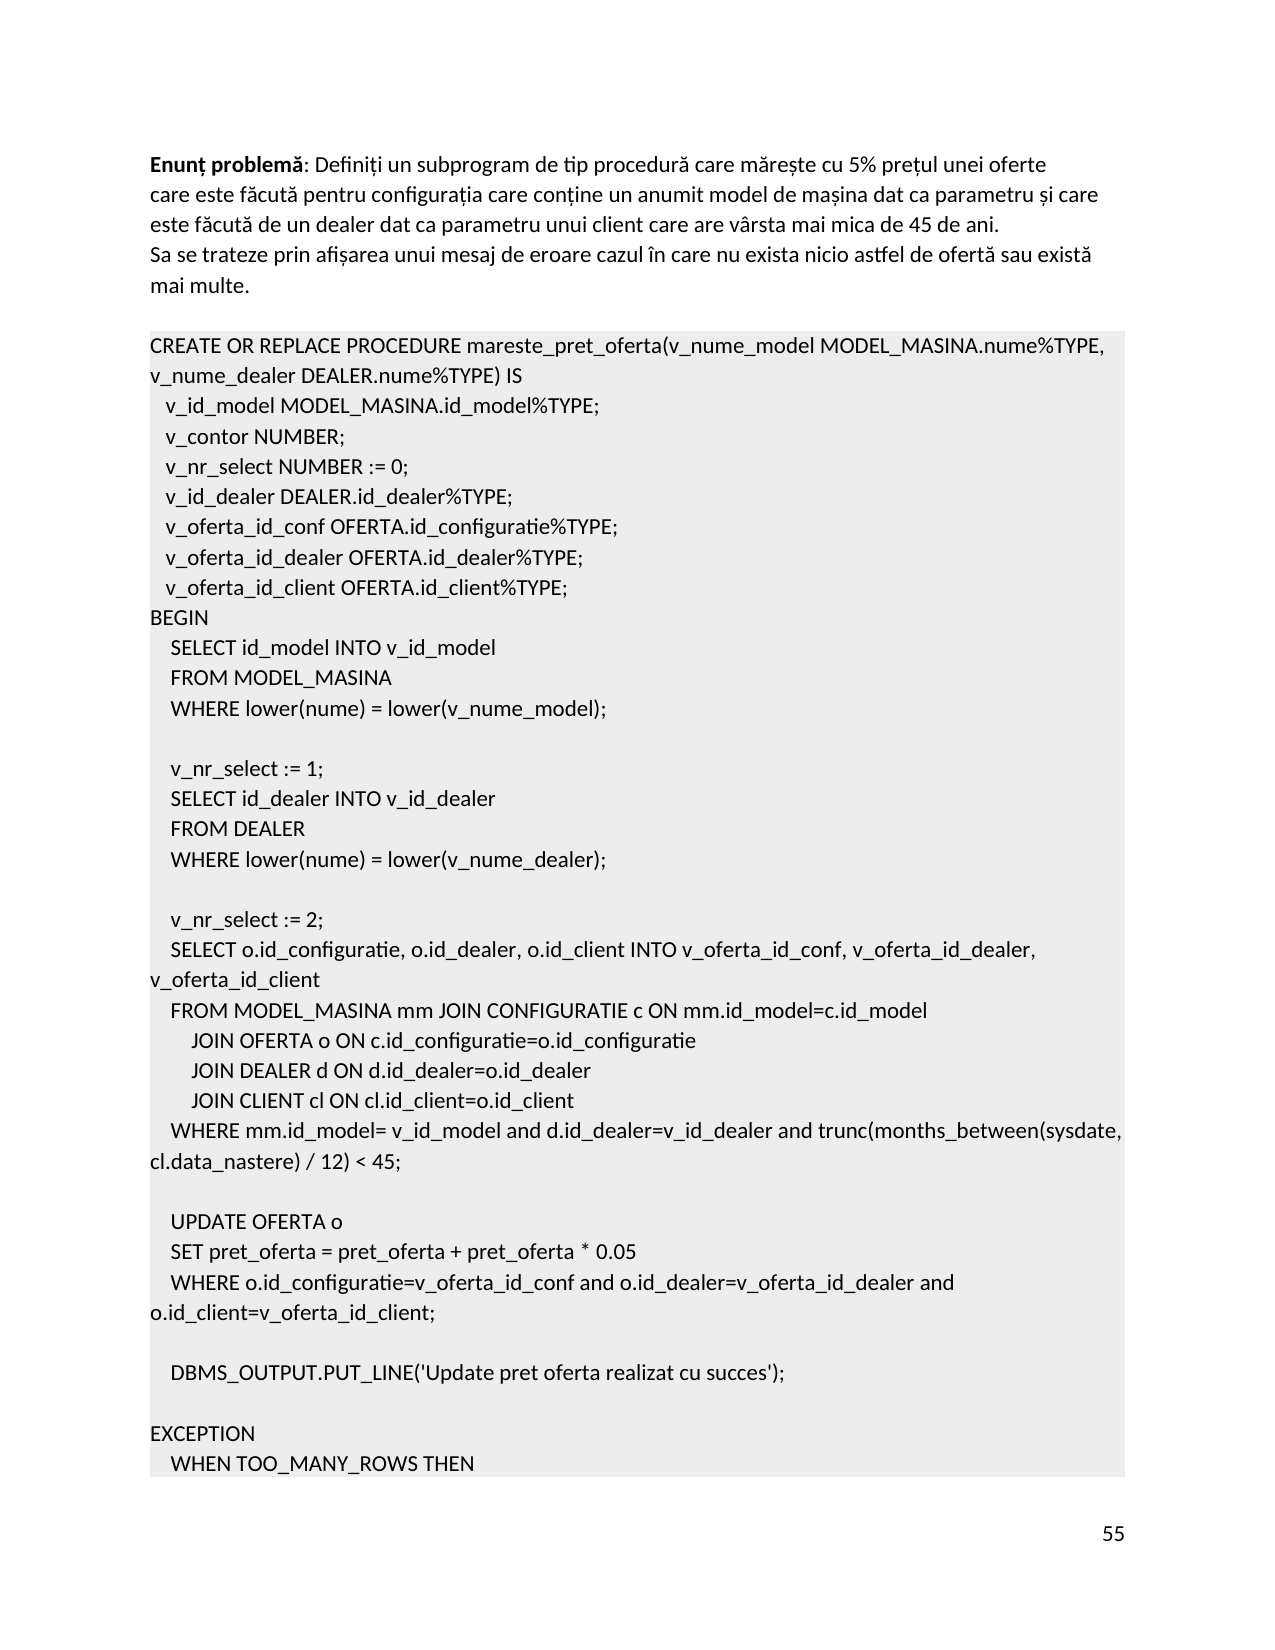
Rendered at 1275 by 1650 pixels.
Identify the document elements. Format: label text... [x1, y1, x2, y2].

text este făcută de un dealer dat ca parametru unui client care are vârsta mai mica de 45 de ani. [150, 210, 1125, 238]
text v_id_dealer DEALER.id_dealer%TYPE; [150, 482, 1125, 510]
text SELECT id_model INTO v_id_model [150, 633, 1125, 661]
text EXCEPTION [150, 1419, 1125, 1447]
text SELECT o.id_configuratie, o.id_dealer, o.id_client INTO v_oferta_id_conf, v_oferta_id_dealer, v_oferta_id_client [150, 935, 1125, 994]
text v_nr_select := 1; [150, 754, 1125, 782]
text Sa se trateze prin afișarea unui mesaj de eroare cazul în care nu exista nicio astfel de ofertă sau există mai multe. [150, 241, 1125, 299]
text UPDATE OFERTA o [150, 1207, 1125, 1235]
text DBMS_OUTPUT.PUT_LINE('Update pret oferta realizat cu succes'); [150, 1358, 1125, 1386]
text WHERE lower(nume) = lower(v_nume_model); [150, 694, 1125, 722]
text FROM MODEL_MASINA [150, 663, 1125, 692]
text WHEN TOO_MANY_ROWS THEN [150, 1449, 1125, 1477]
text Enunț problemă: Definiți un subprogram de tip procedură care mărește cu 5% prețul unei oferte [150, 150, 1125, 178]
text JOIN OFERTA o ON c.id_configuratie=o.id_configuratie [150, 1026, 1125, 1054]
text FROM MODEL_MASINA mm JOIN CONFIGURATIE c ON mm.id_model=c.id_model [150, 996, 1125, 1024]
text v_contor NUMBER; [150, 422, 1125, 450]
text FROM DEALER [150, 814, 1125, 843]
text v_oferta_id_dealer OFERTA.id_dealer%TYPE; [150, 543, 1125, 571]
text SET pret_oferta = pret_oferta + pret_oferta * 0.05 [150, 1237, 1125, 1266]
text v_oferta_id_client OFERTA.id_client%TYPE; [150, 573, 1125, 601]
text WHERE mm.id_model= v_id_model and d.id_dealer=v_id_dealer and trunc(months_between(sysdate, cl.data_nastere) / 12) < 45; [150, 1117, 1125, 1175]
text CREATE OR REPLACE PROCEDURE mareste_pret_oferta(v_nume_model MODEL_MASINA.nume%TYPE, v_nume_dealer DEALER.nume%TYPE) IS [150, 331, 1125, 389]
text v_oferta_id_conf OFERTA.id_configuratie%TYPE; [150, 512, 1125, 541]
text care este făcută pentru configurația care conține un anumit model de mașina dat ca parametru și care [150, 180, 1125, 208]
text WHERE lower(nume) = lower(v_nume_dealer); [150, 845, 1125, 873]
text v_nr_select NUMBER := 0; [150, 452, 1125, 480]
text BEGIN [150, 603, 1125, 631]
text SELECT id_dealer INTO v_id_dealer [150, 784, 1125, 812]
text WHERE o.id_configuratie=v_oferta_id_conf and o.id_dealer=v_oferta_id_dealer and o.id_client=v_oferta_id_client; [150, 1268, 1125, 1326]
text JOIN DEALER d ON d.id_dealer=o.id_dealer [150, 1056, 1125, 1084]
text v_id_model MODEL_MASINA.id_model%TYPE; [150, 392, 1125, 420]
text JOIN CLIENT cl ON cl.id_client=o.id_client [150, 1086, 1125, 1114]
text v_nr_select := 2; [150, 905, 1125, 933]
